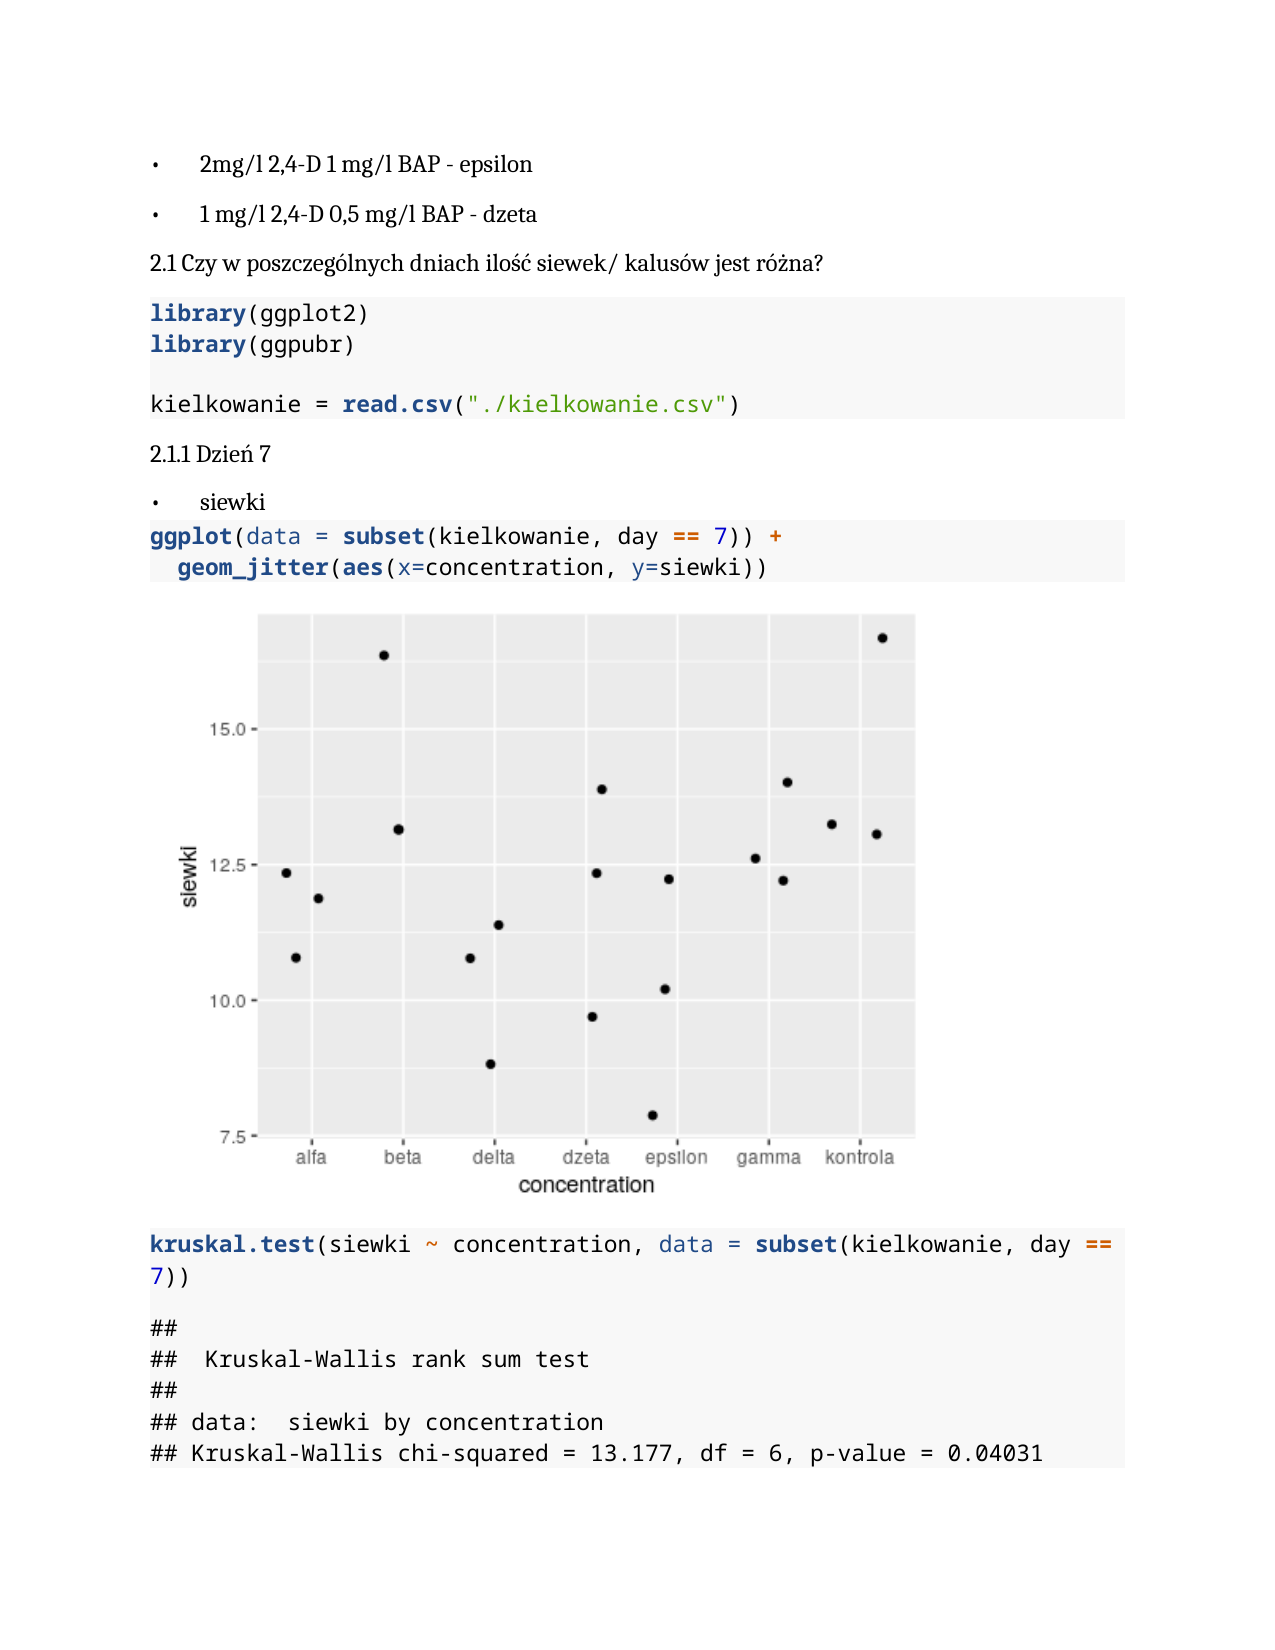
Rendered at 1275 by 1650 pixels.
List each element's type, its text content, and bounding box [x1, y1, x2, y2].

text ggplot(data = subset(kielkowanie, day == 7)) + geom_jitter(aes(x=concentration, y=siewki)) [769, 520, 1125, 582]
list 1 mg/l 2,4-D 0,5 mg/l BAP - dzeta [150, 199, 1125, 228]
list siewki [150, 487, 1125, 516]
text 2.1.1 Dzień 7 [150, 440, 1125, 469]
picture [168, 603, 927, 1210]
text library(ggplot2) library(ggpubr) kielkowanie = read.csv("./kielkowanie.csv") [150, 297, 1125, 419]
text kruskal.test(siewki ~ concentration, data = subset(kielkowanie, day == 7)) [150, 1228, 1125, 1291]
list 2mg/l 2,4-D 1 mg/l BAP - epsilon [150, 150, 1125, 179]
text 2.1 Czy w poszczególnych dniach ilość siewek/ kalusów jest różna? [150, 249, 1125, 278]
text ## ## Kruskal-Wallis rank sum test ## ## data: siewki by concentration ## Kruskal-Wallis chi-squared = 13.177, df = 6, p-value = 0.04031 [150, 1312, 1125, 1468]
